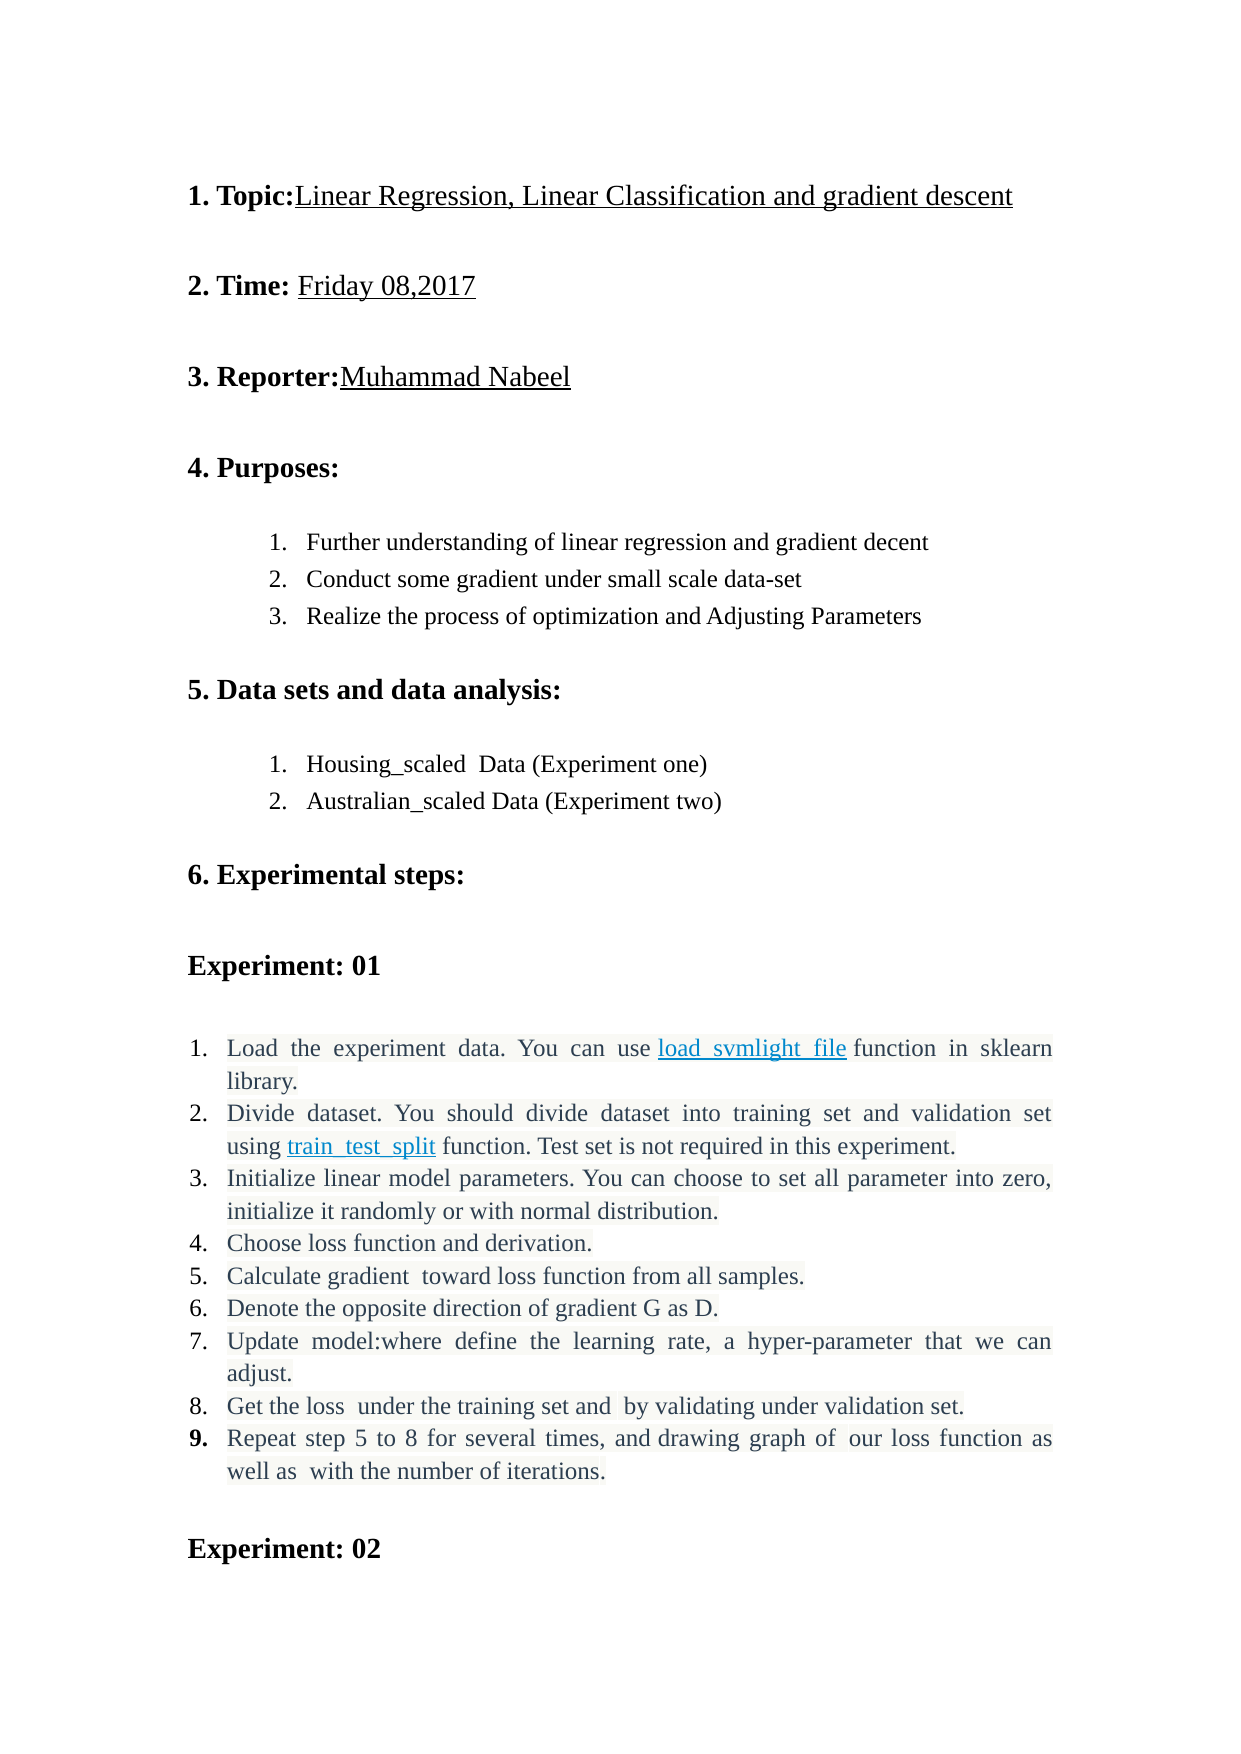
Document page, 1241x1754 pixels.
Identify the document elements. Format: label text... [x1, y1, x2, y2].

text 3. Reporter:Muhammad Nabeel [187, 344, 1053, 409]
list Australian_scaled Data (Experiment two) [269, 784, 1053, 817]
text 6. Experimental steps: [187, 842, 1053, 907]
list Choose loss function and derivation. [189, 1227, 1053, 1259]
list Denote the opposite direction of gradient G as D. [189, 1292, 1053, 1324]
text 4. Purposes: [187, 434, 1053, 499]
list Realize the process of optimization and Adjusting Parameters [269, 599, 1053, 631]
list Load the experiment data. You can use load_svmlight_file function in sklearn library. [189, 1032, 1053, 1097]
list Conduct some gradient under small scale data-set [269, 562, 1053, 594]
text 2. Time: Friday 08,2017 [187, 253, 1053, 318]
text Experiment: 02 [187, 1516, 1053, 1581]
list Housing_scaled Data (Experiment one) [269, 747, 1053, 780]
text 1. Topic:Linear Regression, Linear Classification and gradient descent [187, 162, 1053, 227]
list Divide dataset. You should divide dataset into training set and validation set using train_test_split function. Test set is not required in this experiment. [189, 1097, 1053, 1162]
list Initialize linear model parameters. You can choose to set all parameter into zero, initialize it randomly or with normal distribution. [189, 1162, 1053, 1227]
list Calculate gradient toward loss function from all samples. [189, 1259, 1053, 1292]
text Experiment: 01 [187, 932, 1053, 997]
list Update model:where define the learning rate, a hyper-parameter that we can adjust. [189, 1324, 1053, 1389]
list Further understanding of linear regression and gradient decent [269, 525, 1053, 558]
text 5. Data sets and data analysis: [187, 656, 1053, 721]
list Get the loss under the training set and by validating under validation set. [189, 1389, 1053, 1422]
list Repeat step 5 to 8 for several times, and drawing graph of our loss function as well as with the number of iterations. [189, 1422, 1053, 1487]
